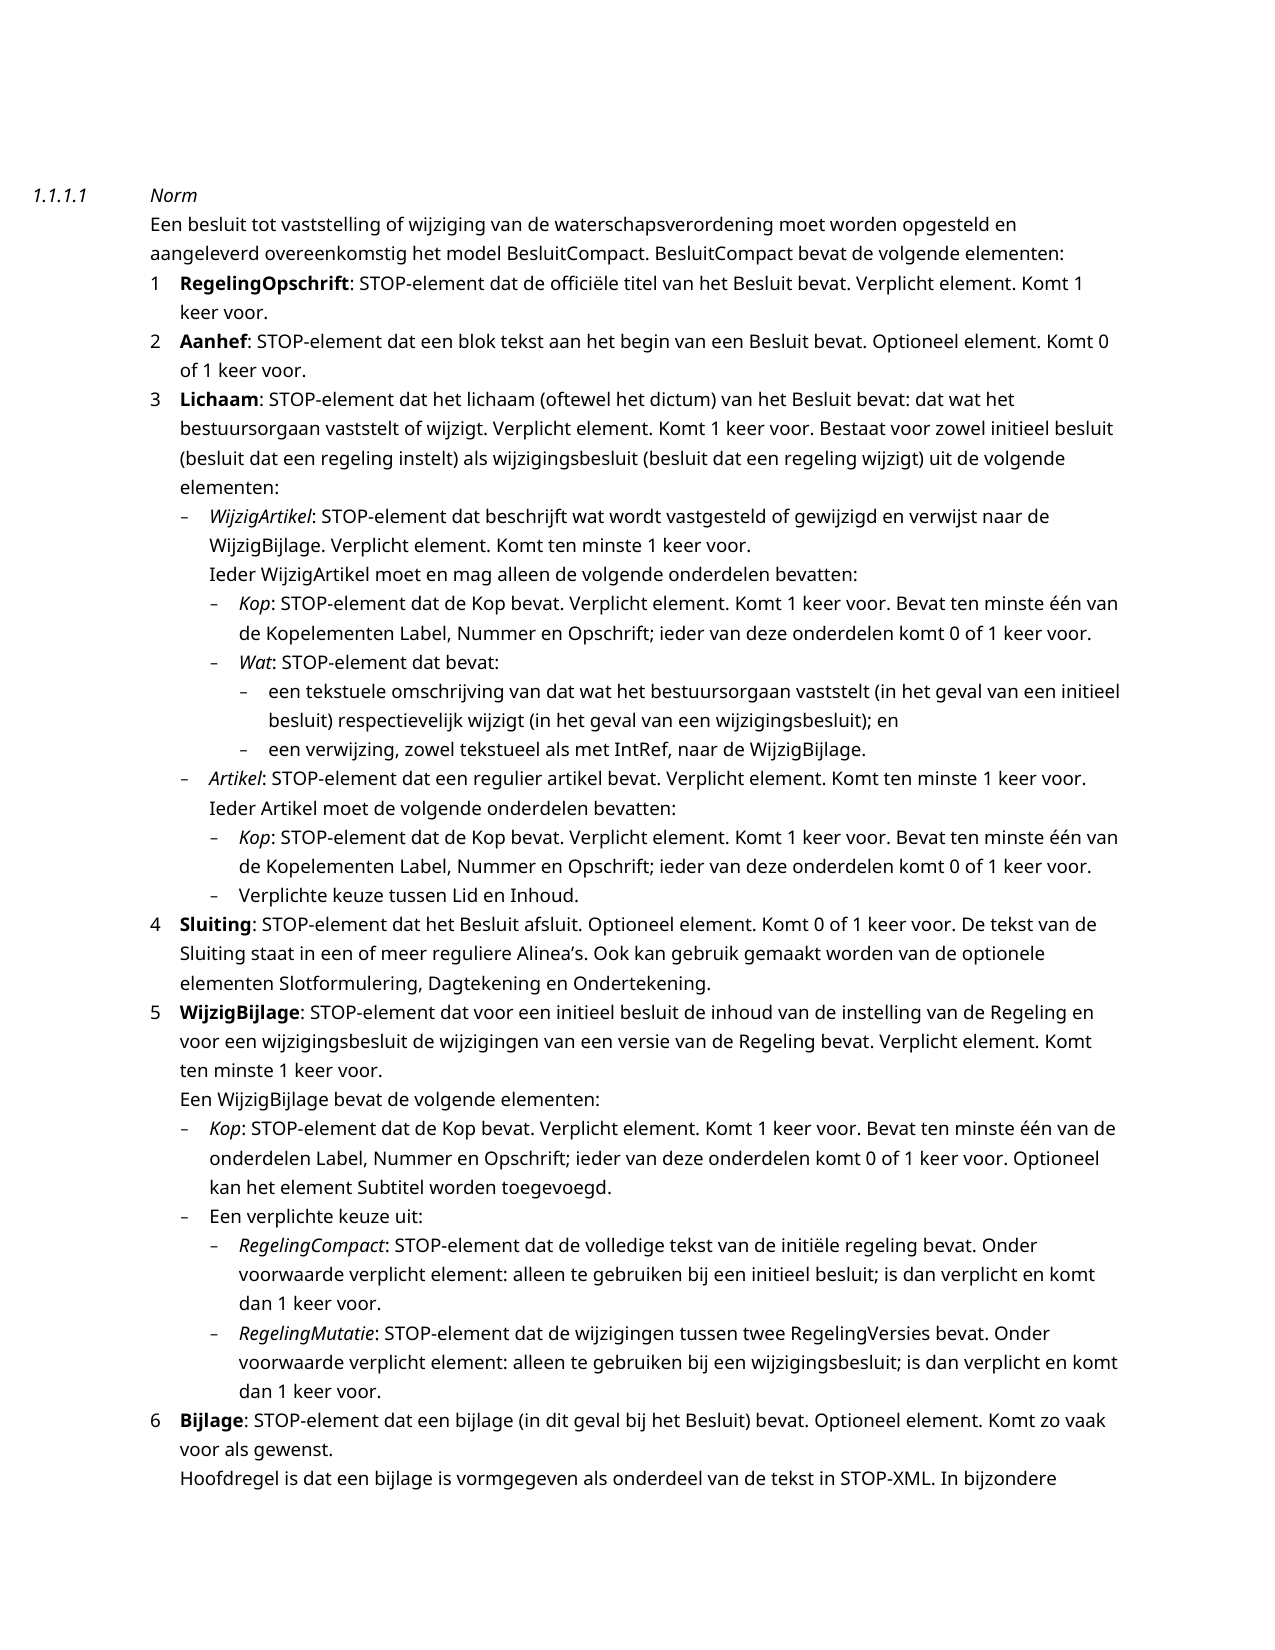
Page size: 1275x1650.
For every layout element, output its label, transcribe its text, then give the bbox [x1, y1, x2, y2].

text een tekstuele omschrijving van dat wat het bestuursorgaan vaststelt (in het geval van een initieel besluit) respectievelijk wijzigt (in het geval van een wijzigingsbesluit); en [239, 675, 1125, 733]
text Lichaam: STOP-element dat het lichaam (oftewel het dictum) van het Besluit bevat: dat wat het bestuursorgaan vaststelt of wijzigt. Verplicht element. Komt 1 keer voor. Bestaat voor zowel initieel besluit (besluit dat een regeling instelt) als wijzigingsbesluit (besluit dat een regeling wijzigt) uit de volgende elementen: [150, 383, 1125, 500]
text Een besluit tot vaststelling of wijziging van de waterschapsverordening moet worden opgesteld en aangeleverd overeenkomstig het model BesluitCompact. BesluitCompact bevat de volgende elementen: [150, 208, 1125, 267]
subtitle Norm [32, 179, 1125, 208]
text een verwijzing, zowel tekstueel als met IntRef, naar de WijzigBijlage. [239, 733, 1125, 762]
text WijzigBijlage: STOP-element dat voor een initieel besluit de inhoud van de instelling van de Regeling en voor een wijzigingsbesluit de wijzigingen van een versie van de Regeling bevat. Verplicht element. Komt ten minste 1 keer voor. Een WijzigBijlage bevat de volgende elementen: [150, 996, 1125, 1112]
list RegelingOpschrift: STOP-element dat de officiële titel van het Besluit bevat. Verplicht element. Komt 1 keer voor. [150, 267, 1125, 325]
text Een verplichte keuze uit: [179, 1200, 1125, 1229]
text Aanhef: STOP-element dat een blok tekst aan het begin van een Besluit bevat. Optioneel element. Komt 0 of 1 keer voor. [150, 325, 1125, 383]
text Artikel: STOP-element dat een regulier artikel bevat. Verplicht element. Komt ten minste 1 keer voor. Ieder Artikel moet de volgende onderdelen bevatten: [179, 762, 1125, 821]
text RegelingMutatie: STOP-element dat de wijzigingen tussen twee RegelingVersies bevat. Onder voorwaarde verplicht element: alleen te gebruiken bij een wijzigingsbesluit; is dan verplicht en komt dan 1 keer voor. [209, 1317, 1125, 1404]
text Verplichte keuze tussen Lid en Inhoud. [209, 879, 1125, 908]
text Wat: STOP-element dat bevat: [209, 646, 1125, 675]
text Kop: STOP-element dat de Kop bevat. Verplicht element. Komt 1 keer voor. Bevat ten minste één van de Kopelementen Label, Nummer en Opschrift; ieder van deze onderdelen komt 0 of 1 keer voor. [209, 821, 1125, 879]
text WijzigArtikel: STOP-element dat beschrijft wat wordt vastgesteld of gewijzigd en verwijst naar de WijzigBijlage. Verplicht element. Komt ten minste 1 keer voor. Ieder WijzigArtikel moet en mag alleen de volgende onderdelen bevatten: [179, 500, 1125, 587]
text RegelingCompact: STOP-element dat de volledige tekst van de initiële regeling bevat. Onder voorwaarde verplicht element: alleen te gebruiken bij een initieel besluit; is dan verplicht en komt dan 1 keer voor. [209, 1229, 1125, 1317]
text Kop: STOP-element dat de Kop bevat. Verplicht element. Komt 1 keer voor. Bevat ten minste één van de onderdelen Label, Nummer en Opschrift; ieder van deze onderdelen komt 0 of 1 keer voor. Optioneel kan het element Subtitel worden toegevoegd. [179, 1112, 1125, 1200]
text Kop: STOP-element dat de Kop bevat. Verplicht element. Komt 1 keer voor. Bevat ten minste één van de Kopelementen Label, Nummer en Opschrift; ieder van deze onderdelen komt 0 of 1 keer voor. [209, 587, 1125, 646]
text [150, 1404, 1125, 1492]
text Sluiting: STOP-element dat het Besluit afsluit. Optioneel element. Komt 0 of 1 keer voor. De tekst van de Sluiting staat in een of meer reguliere Alinea’s. Ook kan gebruik gemaakt worden van de optionele elementen Slotformulering, Dagtekening en Ondertekening. [150, 908, 1125, 996]
